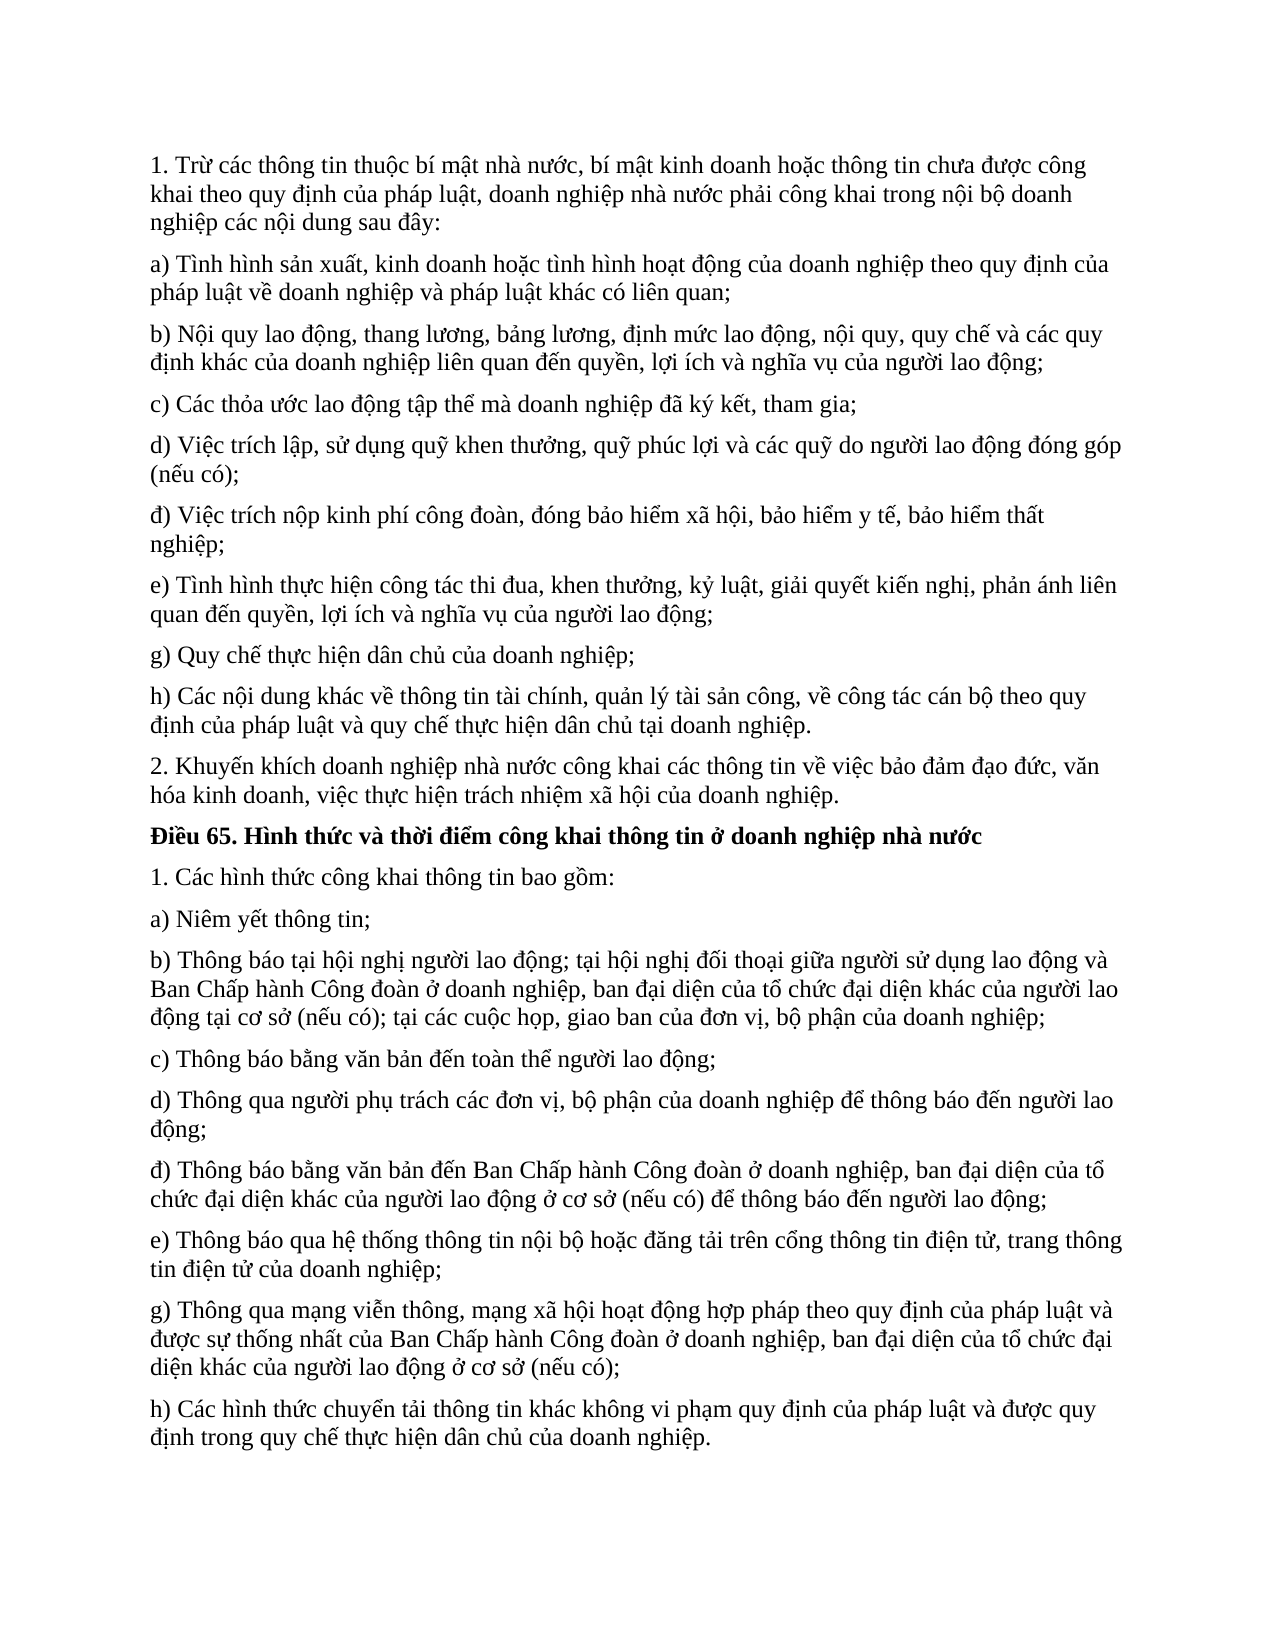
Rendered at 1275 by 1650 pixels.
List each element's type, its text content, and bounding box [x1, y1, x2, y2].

text b) Nội quy lao động, thang lương, bảng lương, định mức lao động, nội quy, quy chế và các quy định khác của doanh nghiệp liên quan đến quyền, lợi ích và nghĩa vụ của người lao động; [150, 319, 1125, 376]
text e) Tình hình thực hiện công tác thi đua, khen thưởng, kỷ luật, giải quyết kiến nghị, phản ánh liên quan đến quyền, lợi ích và nghĩa vụ của người lao động; [150, 570, 1125, 627]
text c) Thông báo bằng văn bản đến toàn thể người lao động; [150, 1044, 1125, 1072]
text h) Các nội dung khác về thông tin tài chính, quản lý tài sản công, về công tác cán bộ theo quy định của pháp luật và quy chế thực hiện dân chủ tại doanh nghiệp. [150, 681, 1125, 739]
text Điều 65. Hình thức và thời điểm công khai thông tin ở doanh nghiệp nhà nước [150, 821, 1125, 850]
text a) Tình hình sản xuất, kinh doanh hoặc tình hình hoạt động của doanh nghiệp theo quy định của pháp luật về doanh nghiệp và pháp luật khác có liên quan; [150, 249, 1125, 306]
text g) Thông qua mạng viễn thông, mạng xã hội hoạt động hợp pháp theo quy định của pháp luật và được sự thống nhất của Ban Chấp hành Công đoàn ở doanh nghiệp, ban đại diện của tổ chức đại diện khác của người lao động ở cơ sở (nếu có); [150, 1295, 1125, 1381]
text b) Thông báo tại hội nghị người lao động; tại hội nghị đối thoại giữa người sử dụng lao động và Ban Chấp hành Công đoàn ở doanh nghiệp, ban đại diện của tổ chức đại diện khác của người lao động tại cơ sở (nếu có); tại các cuộc họp, giao ban của đơn vị, bộ phận của doanh nghiệp; [150, 945, 1125, 1031]
text h) Các hình thức chuyển tải thông tin khác không vi phạm quy định của pháp luật và được quy định trong quy chế thực hiện dân chủ của doanh nghiệp. [150, 1394, 1125, 1451]
text đ) Thông báo bằng văn bản đến Ban Chấp hành Công đoàn ở doanh nghiệp, ban đại diện của tổ chức đại diện khác của người lao động ở cơ sở (nếu có) để thông báo đến người lao động; [150, 1155, 1125, 1212]
text g) Quy chế thực hiện dân chủ của doanh nghiệp; [150, 640, 1125, 669]
text 2. Khuyến khích doanh nghiệp nhà nước công khai các thông tin về việc bảo đảm đạo đức, văn hóa kinh doanh, việc thực hiện trách nhiệm xã hội của doanh nghiệp. [150, 751, 1125, 809]
text c) Các thỏa ước lao động tập thể mà doanh nghiệp đã ký kết, tham gia; [150, 389, 1125, 417]
text e) Thông báo qua hệ thống thông tin nội bộ hoặc đăng tải trên cổng thông tin điện tử, trang thông tin điện tử của doanh nghiệp; [150, 1225, 1125, 1282]
text 1. Trừ các thông tin thuộc bí mật nhà nước, bí mật kinh doanh hoặc thông tin chưa được công khai theo quy định của pháp luật, doanh nghiệp nhà nước phải công khai trong nội bộ doanh nghiệp các nội dung sau đây: [150, 150, 1125, 236]
text 1. Các hình thức công khai thông tin bao gồm: [150, 862, 1125, 891]
text d) Việc trích lập, sử dụng quỹ khen thưởng, quỹ phúc lợi và các quỹ do người lao động đóng góp (nếu có); [150, 430, 1125, 487]
text đ) Việc trích nộp kinh phí công đoàn, đóng bảo hiểm xã hội, bảo hiểm y tế, bảo hiểm thất nghiệp; [150, 500, 1125, 557]
text a) Niêm yết thông tin; [150, 904, 1125, 932]
text d) Thông qua người phụ trách các đơn vị, bộ phận của doanh nghiệp để thông báo đến người lao động; [150, 1085, 1125, 1142]
